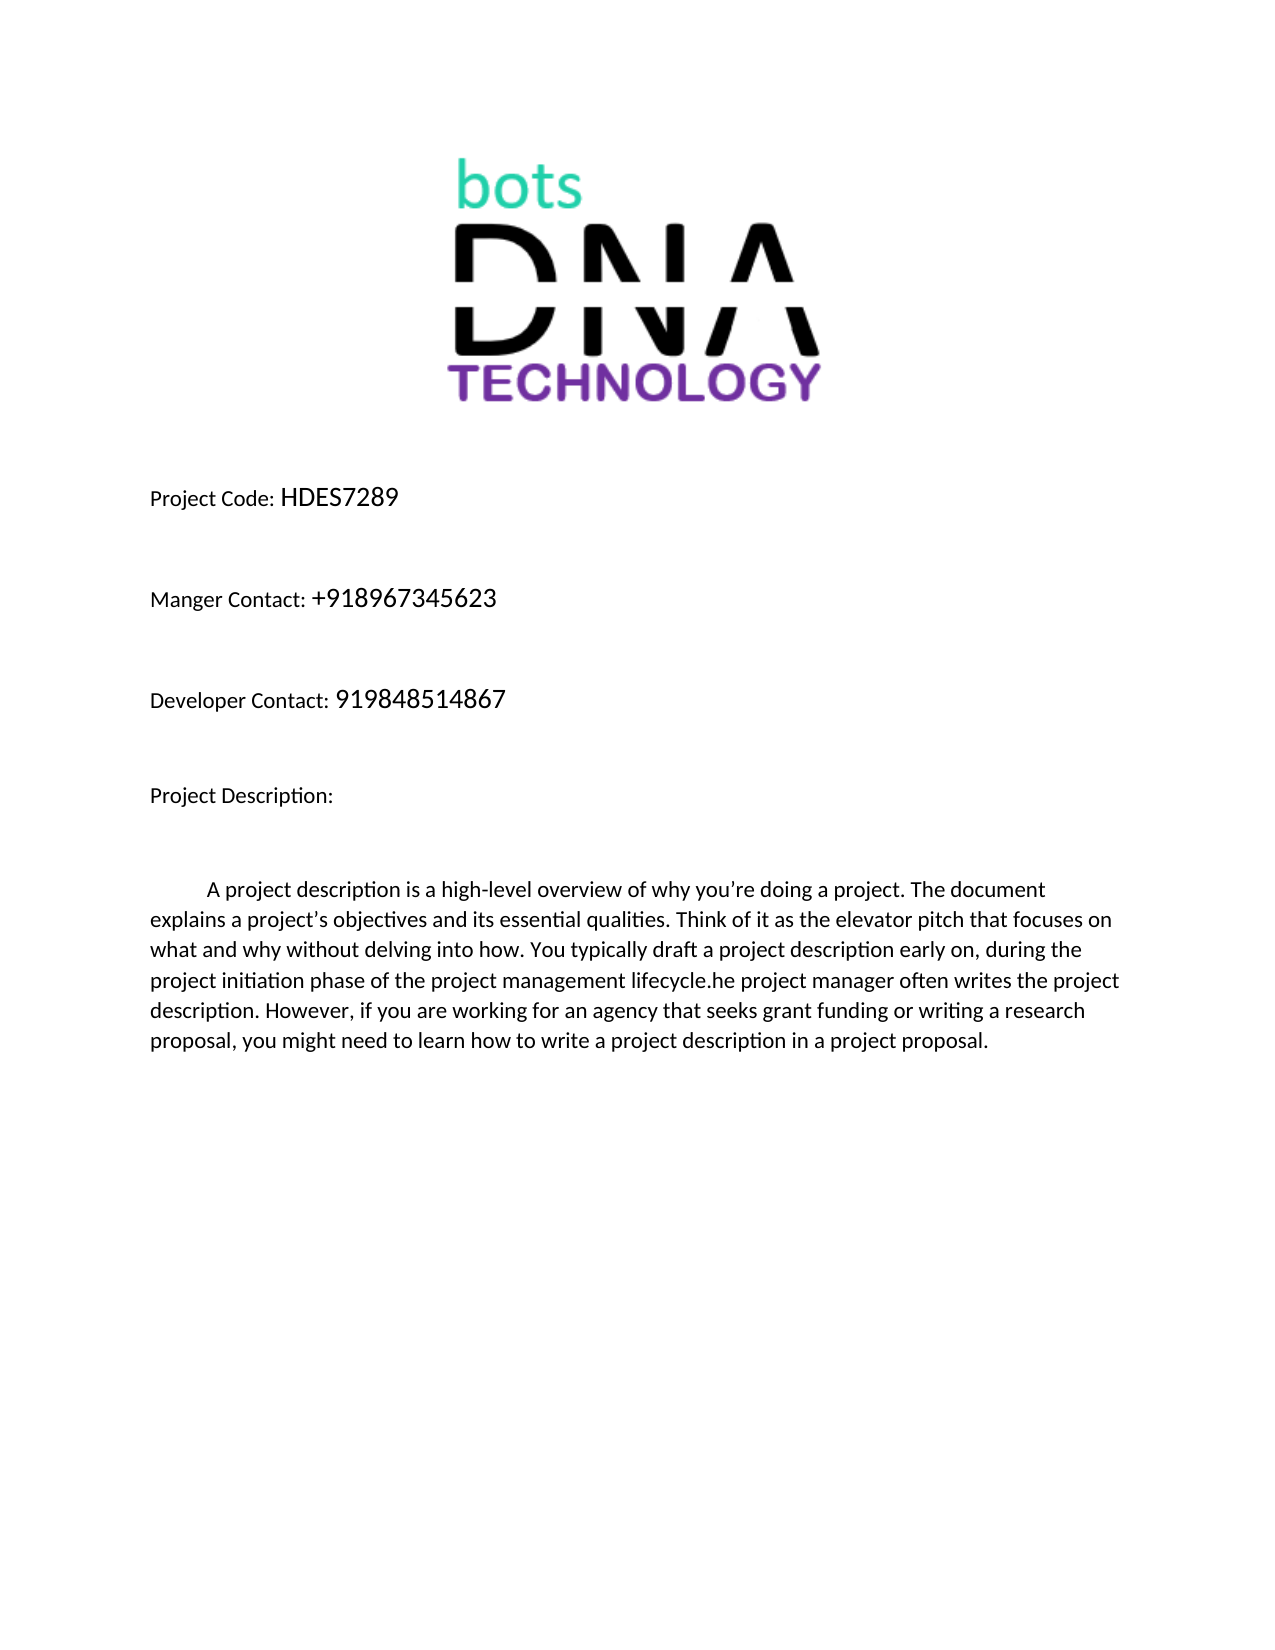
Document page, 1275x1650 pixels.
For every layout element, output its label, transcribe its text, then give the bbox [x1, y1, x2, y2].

text Project Description: [150, 781, 1125, 809]
picture [446, 150, 829, 414]
text Manger Contact: +918967345623 [150, 580, 1125, 614]
text Project Code: HDES7289 [150, 479, 1125, 514]
text Developer Contact: 919848514867 [150, 681, 1125, 715]
text A project description is a high-level overview of why you’re doing a project. The document explains a project’s objectives and its essential qualities. Think of it as the elevator pitch that focuses on what and why without delving into how. You typically draft a project description early on, during the project initiation phase of the project management lifecycle.he project manager often writes the project description. However, if you are working for an agency that seeks grant funding or writing a research proposal, you might need to learn how to write a project description in a project proposal. [150, 875, 1125, 1054]
